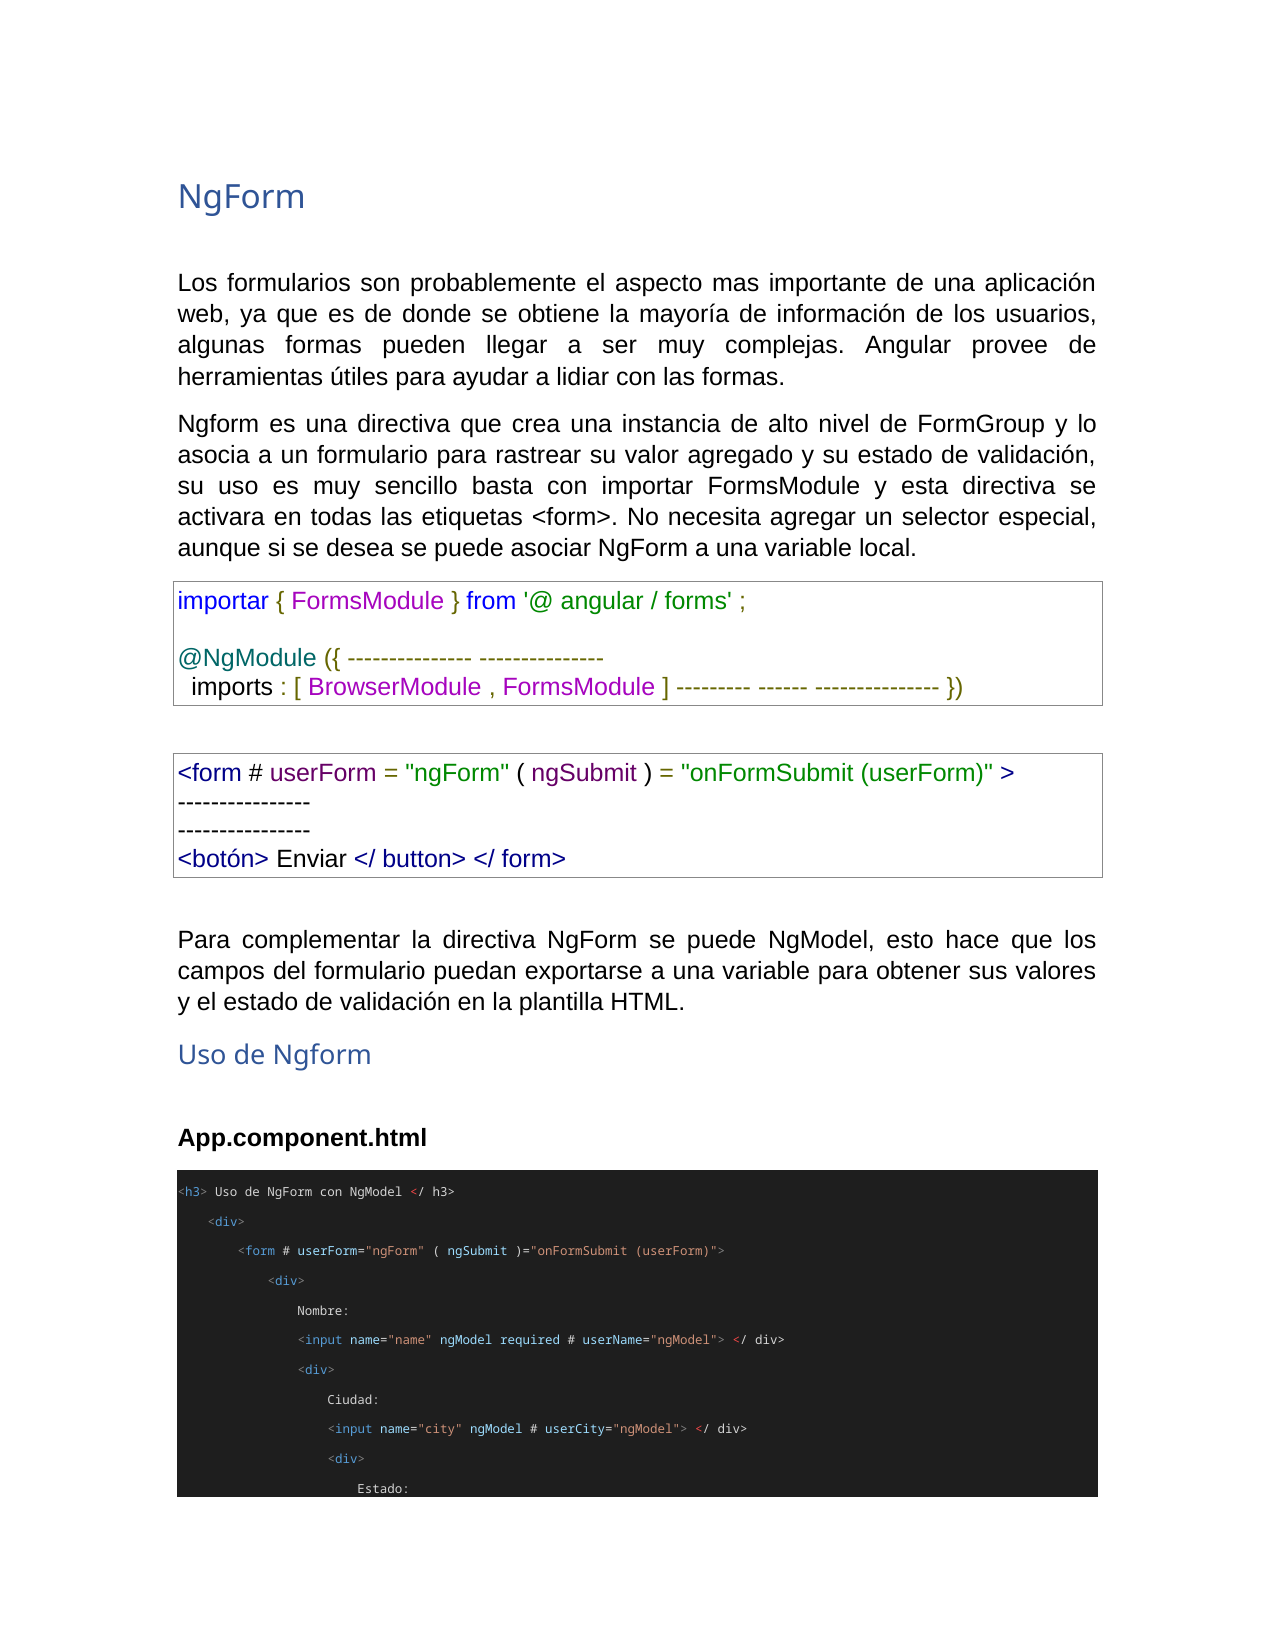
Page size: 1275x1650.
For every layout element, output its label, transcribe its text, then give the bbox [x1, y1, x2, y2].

text <div> [177, 1259, 1098, 1289]
text @NgModule ({ --------------- --------------- [177, 643, 1098, 667]
subtitle NgForm [177, 173, 1098, 218]
text Nombre: [177, 1289, 1098, 1319]
text imports : [ BrowserModule , FormsModule ] --------- ------ --------------- }) [174, 667, 1102, 705]
text <botón> Enviar </ button> </ form> [174, 839, 1102, 877]
text <div> [177, 1200, 1098, 1230]
subtitle Uso de Ngform [177, 1035, 1098, 1072]
text <h3> Uso de NgForm con NgModel </ h3> [177, 1170, 1098, 1200]
text Los formularios son probablemente el aspecto mas importante de una aplicación web, ya que es de donde se obtiene la mayoría de información de los usuarios, algunas formas pueden llegar a ser muy complejas. Angular provee de herramientas útiles para ayudar a lidiar con las formas. [177, 268, 1098, 390]
text Estado: [177, 1467, 1098, 1497]
text <input name="city" ngModel # userCity="ngModel"> </ div> [177, 1408, 1098, 1437]
text <div> [177, 1437, 1098, 1467]
text <div> [177, 1348, 1098, 1378]
text <form # userForm = "ngForm" ( ngSubmit ) = "onFormSubmit (userForm)" > [174, 754, 1102, 787]
text ---------------- [177, 815, 1098, 839]
text App.component.html [177, 1123, 1098, 1151]
text ---------------- [177, 787, 1098, 815]
text Para complementar la directiva NgForm se puede NgModel, esto hace que los campos del formulario puedan exportarse a una variable para obtener sus valores y el estado de validación en la plantilla HTML. [177, 925, 1098, 1016]
text Ciudad: [177, 1378, 1098, 1408]
text Ngform es una directiva que crea una instancia de alto nivel de FormGroup y lo asocia a un formulario para rastrear su valor agregado y su estado de validación, su uso es muy sencillo basta con importar FormsModule y esta directiva se activara en todas las etiquetas <form>. No necesita agregar un selector especial, aunque si se desea se puede asociar NgForm a una variable local. [177, 409, 1098, 562]
text <form # userForm="ngForm" ( ngSubmit )="onFormSubmit (userForm)"> [177, 1230, 1098, 1259]
text <input name="name" ngModel required # userName="ngModel"> </ div> [177, 1319, 1098, 1348]
text importar { FormsModule } from '@ angular / forms' ; [174, 582, 1102, 614]
